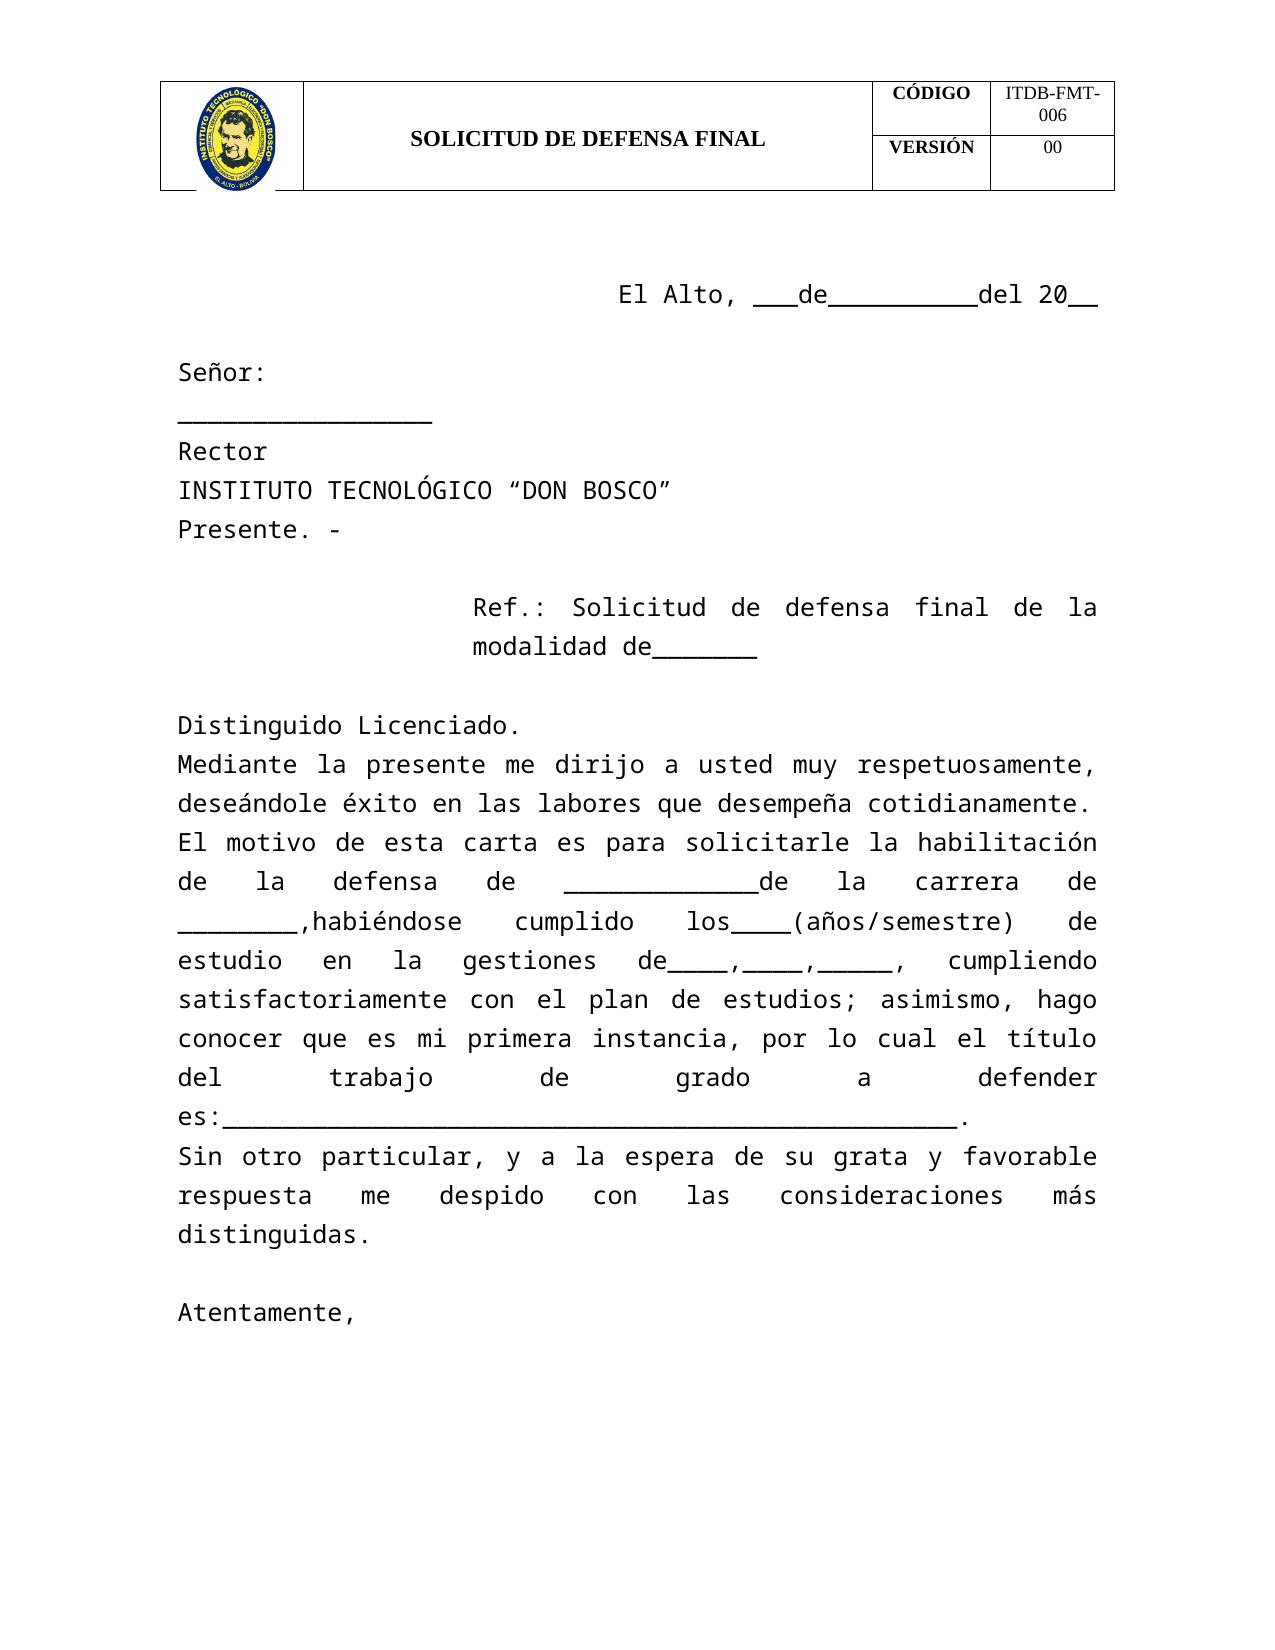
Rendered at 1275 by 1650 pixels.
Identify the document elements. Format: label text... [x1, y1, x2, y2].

text El motivo de esta carta es para solicitarle la habilitación de la defensa de _____________de la carrera de ________,habiéndose cumplido los____(años/semestre) de estudio en la gestiones de____,____,_____, cumpliendo satisfactoriamente con el plan de estudios; asimismo, hago conocer que es mi primera instancia, por lo cual el título del trabajo de grado a defender es:_________________________________________________. [177, 825, 1098, 1133]
table_cell 00 [991, 136, 1114, 190]
text INSTITUTO TECNOLÓGICO “DON BOSCO” [177, 472, 1098, 506]
text Distinguido Licenciado. [177, 707, 1098, 741]
text El Alto, ___de__________del 20__ [177, 243, 1098, 311]
text _________________ [177, 394, 1098, 428]
text Presente. - [177, 512, 1098, 546]
text Atentamente, [177, 1295, 1098, 1329]
table_header ITDB-FMT-006 [991, 82, 1114, 135]
text Rector [177, 433, 1098, 467]
table_header CÓDIGO [873, 82, 990, 135]
text Señor: [177, 355, 1098, 389]
table_header SOLICITUD DE DEFENSA FINAL [304, 82, 872, 190]
table_cell VERSIÓN [873, 136, 990, 190]
table_header [161, 82, 303, 190]
text Sin otro particular, y a la espera de su grata y favorable respuesta me despido con las consideraciones más distinguidas. [177, 1138, 1098, 1251]
text Ref.: Solicitud de defensa final de la modalidad de_______ [472, 590, 1098, 663]
picture [196, 87, 276, 191]
text Mediante la presente me dirijo a usted muy respetuosamente, deseándole éxito en las labores que desempeña cotidianamente. [177, 747, 1098, 820]
